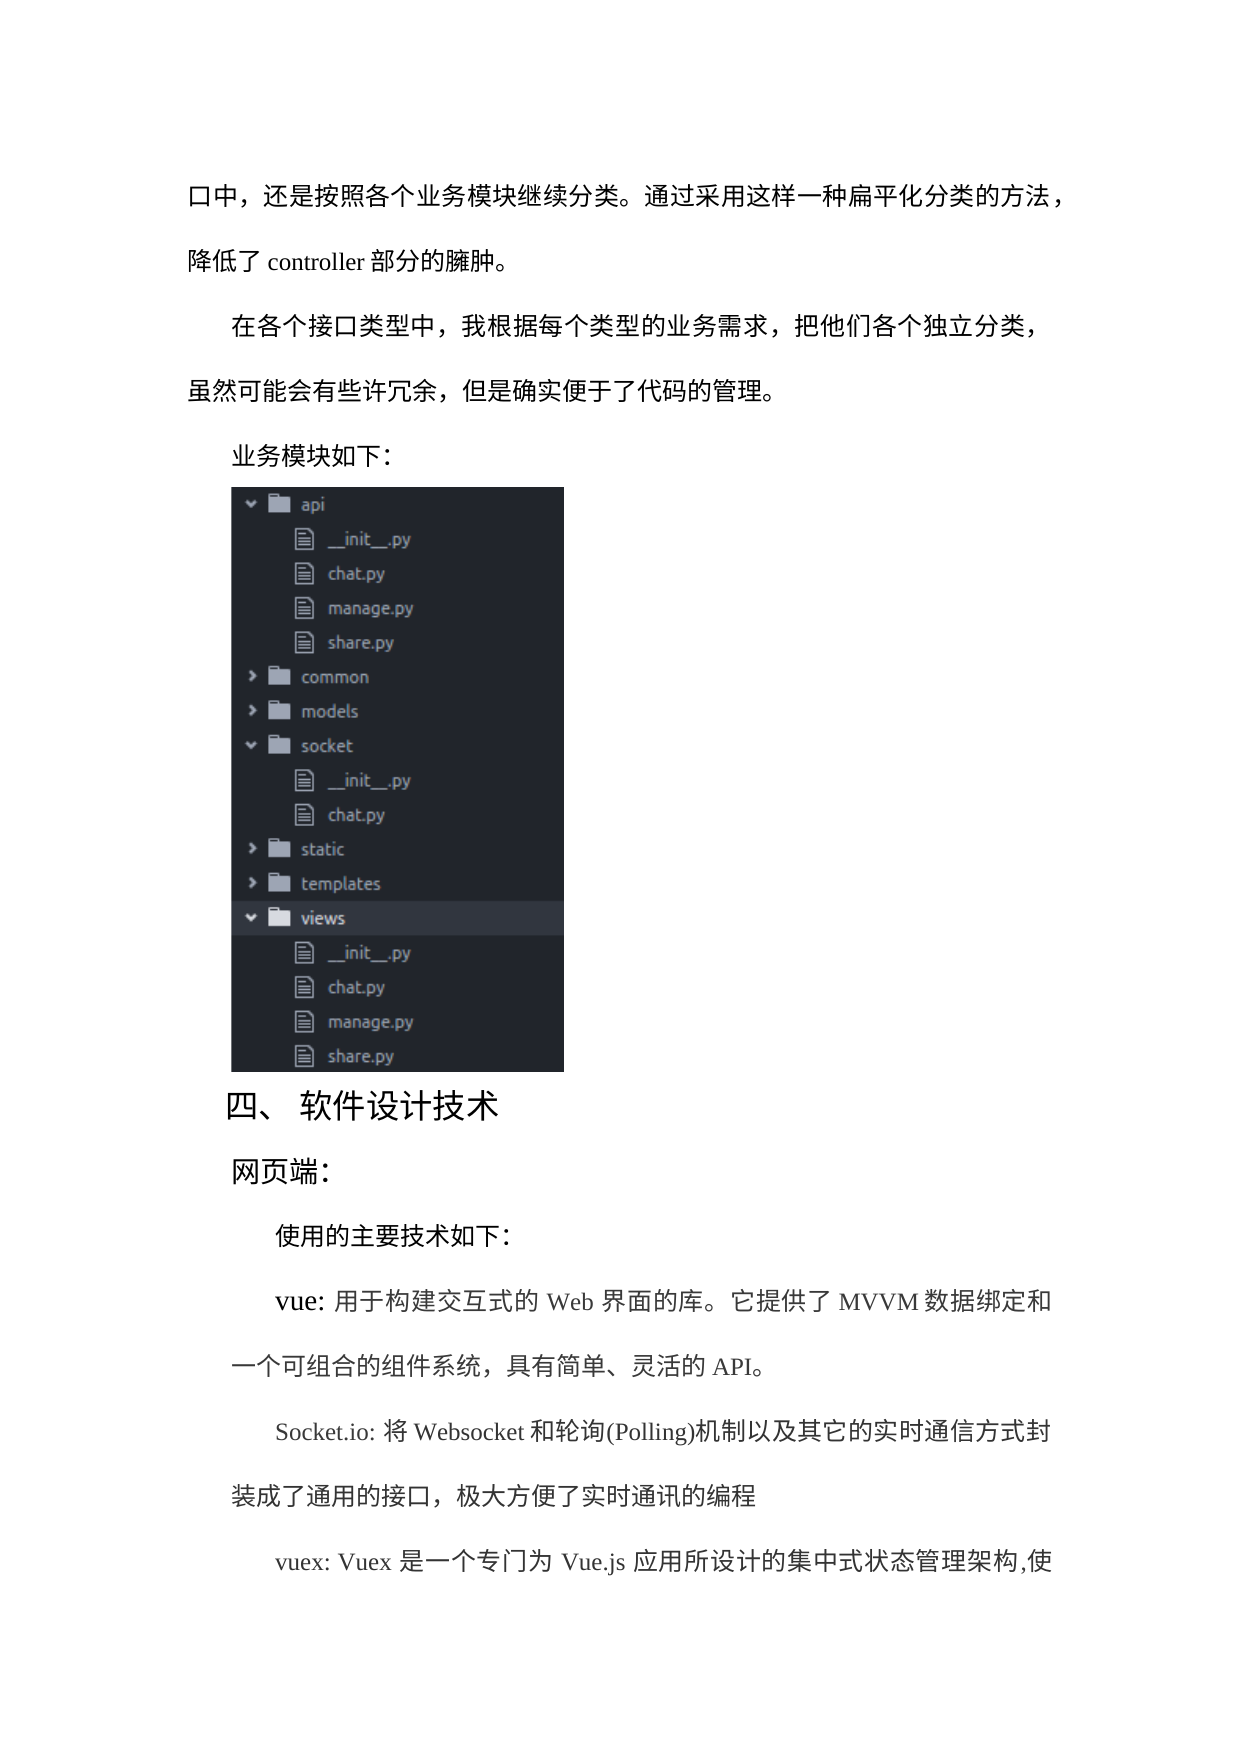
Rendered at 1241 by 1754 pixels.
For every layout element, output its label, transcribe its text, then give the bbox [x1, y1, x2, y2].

list 使用的主要技术如下： [231, 1202, 1053, 1267]
list vuex: Vuex 是一个专门为 Vue.js 应用所设计的集中式状态管理架构,使用它可以更好地组织代码，以及把应用内的的状态保持在可维护、可理解的状态。 [231, 1527, 1053, 1592]
list vue: 用于构建交互式的 Web 界面的库。它提供了MVVM数据绑定和一个可组合的组件系统，具有简单、灵活的 API。 [231, 1267, 1053, 1397]
picture [231, 487, 564, 1072]
list 软件设计技术 [225, 1072, 1053, 1137]
list 业务模块如下： [187, 422, 1053, 487]
list 在各个接口类型中，我根据每个类型的业务需求，把他们各个独立分类，虽然可能会有些许冗余，但是确实便于了代码的管理。 [187, 292, 1053, 422]
list 网页端： [187, 1137, 1053, 1202]
list Socket.io: 将Websocket和轮询(Polling)机制以及其它的实时通信方式封装成了通用的接口，极大方便了实时通讯的编程 [231, 1397, 1053, 1527]
